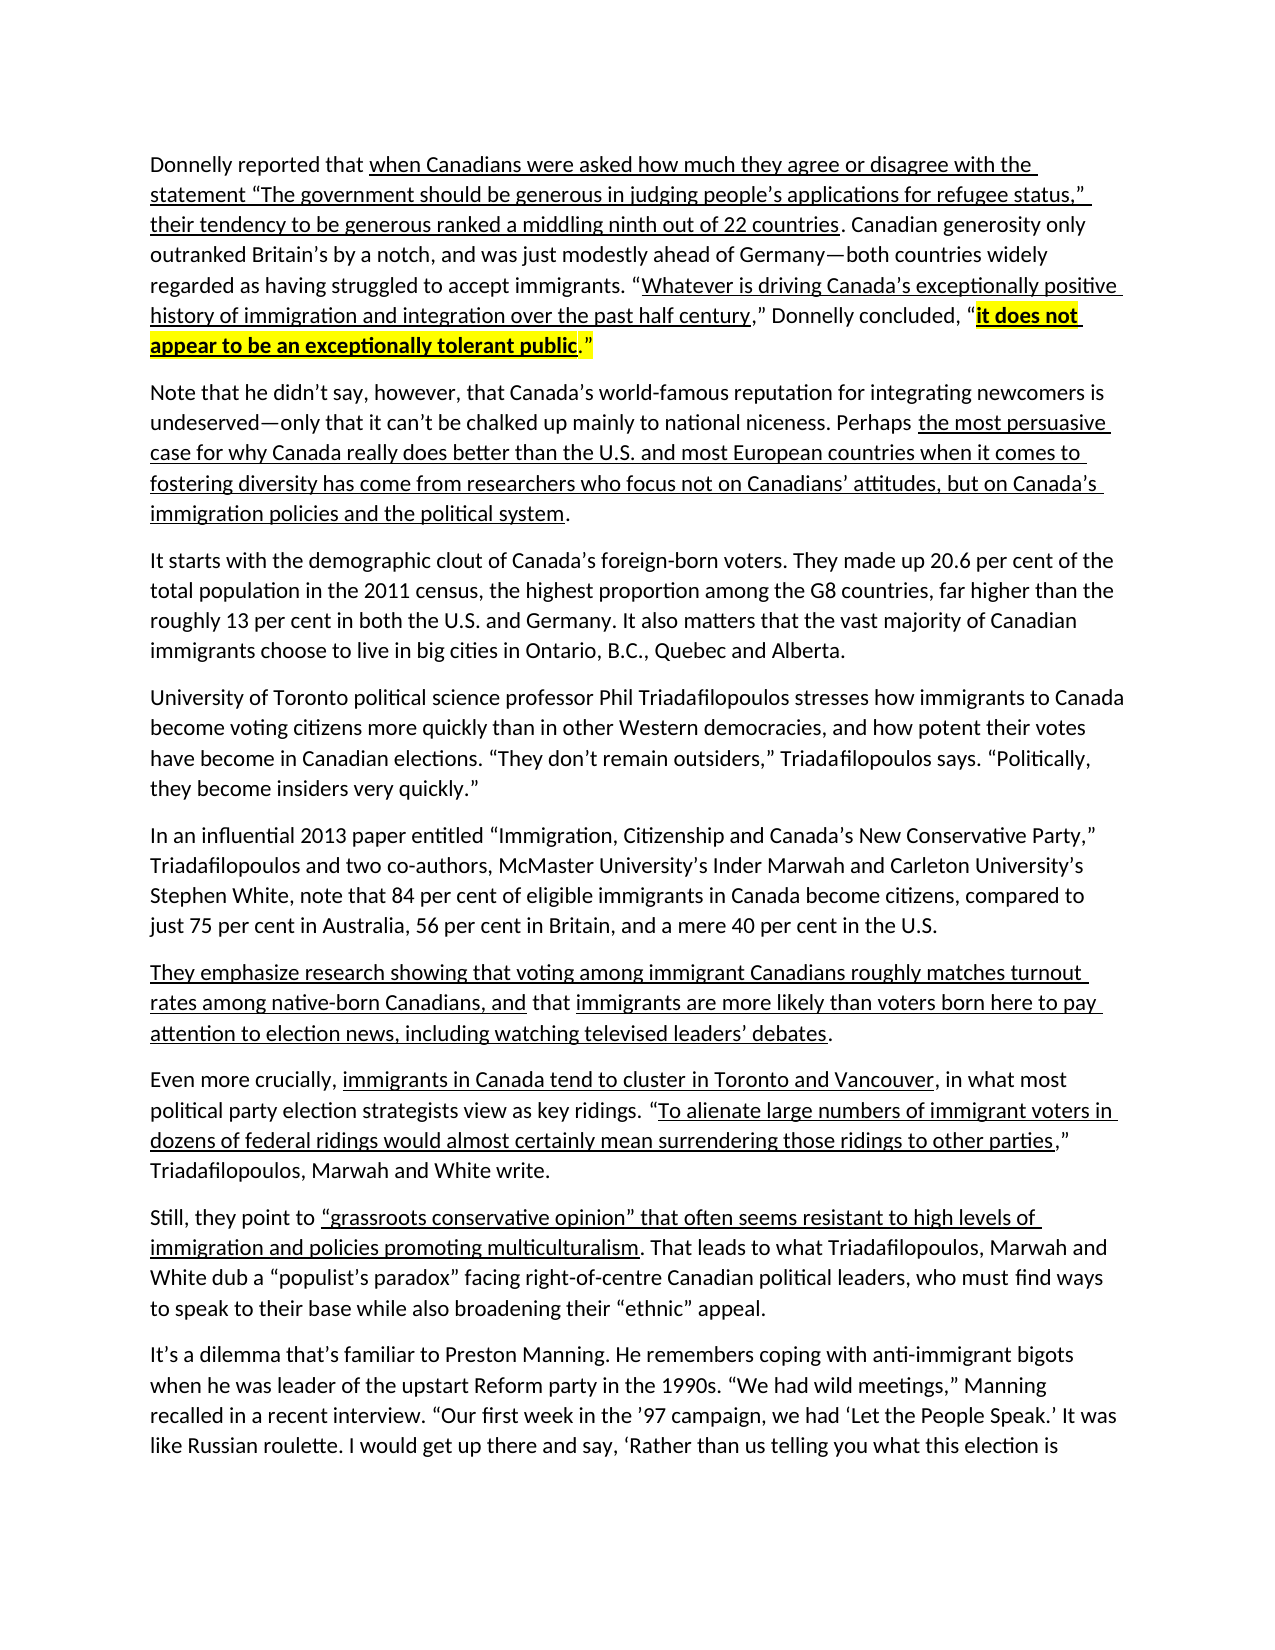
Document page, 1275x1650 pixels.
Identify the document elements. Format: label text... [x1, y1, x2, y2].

text They emphasize research showing that voting among immigrant Canadians roughly matches turnout rates among native-born Canadians, and that immigrants are more likely than voters born here to pay attention to election news, including watching televised leaders’ debates. [150, 958, 1125, 1047]
text In an inﬂuential 2013 paper entitled “Immigration, Citizenship and Canada’s New Conservative Party,” Triadaﬁlopoulos and two co-authors, McMaster University’s Inder Marwah and Carleton University’s Stephen White, note that 84 per cent of eligible immigrants in Canada become citizens, compared to just 75 per cent in Australia, 56 per cent in Britain, and a mere 40 per cent in the U.S. [150, 821, 1125, 939]
text Donnelly reported that when Canadians were asked how much they agree or disagree with the statement “The government should be generous in judging people’s applications for refugee status,” their tendency to be generous ranked a middling ninth out of 22 countries. Canadian generosity only outranked Britain’s by a notch, and was just modestly ahead of Germany—both countries widely regarded as having struggled to accept immigrants. “Whatever is driving Canada’s exceptionally positive history of immigration and integration over the past half century,” Donnelly concluded, “it does not appear to be an exceptionally tolerant public.” [150, 150, 1125, 359]
text Note that he didn’t say, however, that Canada’s world-famous reputation for integrating newcomers is undeserved—only that it can’t be chalked up mainly to national niceness. Perhaps the most persuasive case for why Canada really does better than the U.S. and most European countries when it comes to fostering diversity has come from researchers who focus not on Canadians’ attitudes, but on Canada’s immigration policies and the political system. [150, 378, 1125, 527]
text Still, they point to “grassroots conservative opinion” that often seems resistant to high levels of immigration and policies promoting multiculturalism. That leads to what Triadaﬁlopoulos, Marwah and White dub a “populist’s paradox” facing right-of-centre Canadian political leaders, who must ﬁnd ways to speak to their base while also broadening their “ethnic” appeal. [150, 1203, 1125, 1322]
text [150, 1341, 1125, 1459]
text Even more crucially, immigrants in Canada tend to cluster﻿﻿ in Toronto and Vancouver, in what most political party election strategists view as key ridings. “To alienate large numbers of immigrant voters in dozens of federal ridings would almost certainly mean surrendering those ridings to other parties,” Triadaﬁlopoulos, Marwah and White write. [150, 1066, 1125, 1184]
text It starts with the demographic clout of Canada’s foreign-born voters. They made up 20.6 per cent of the total population in the 2011 census, the highest proportion among the G8 countries, far higher than the roughly 13 per cent in both the U.S. and Germany. It also matters that the vast majority of Canadian immigrants choose to live in big cities in Ontario, B.C., Quebec and Alberta. [150, 546, 1125, 664]
text University of Toronto political science professor Phil Triadaﬁlopoulos stresses how immigrants to Canada become voting citizens more quickly than in other Western democracies, and how potent their votes have become in Canadian elections. “They don’t remain outsiders,” Triadaﬁlopoulos says. “Politically, they become insiders very quickly.” [150, 683, 1125, 802]
